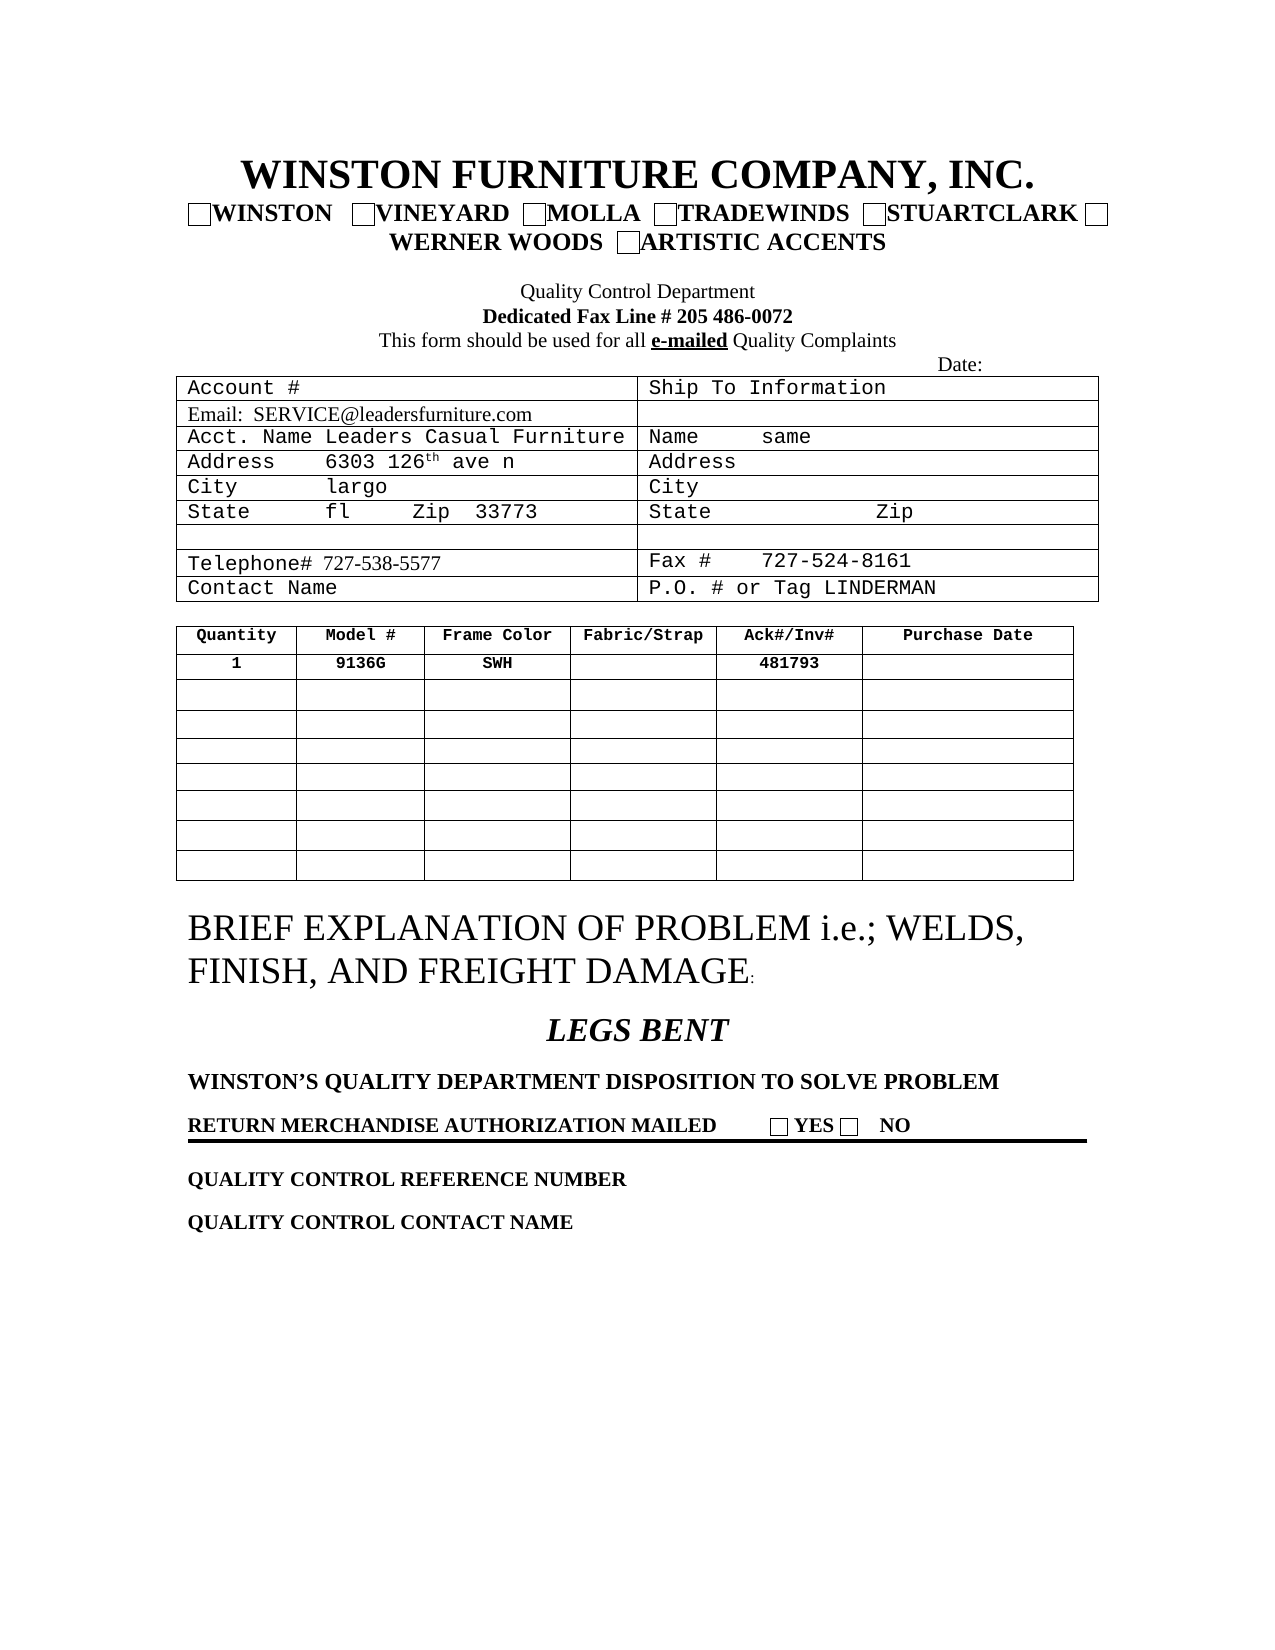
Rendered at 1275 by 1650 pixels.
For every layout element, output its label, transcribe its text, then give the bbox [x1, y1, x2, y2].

text QUALITY CONTROL CONTACT NAME [187, 1210, 1087, 1234]
table_cell [297, 851, 424, 880]
table_cell [425, 680, 570, 710]
table_cell [297, 821, 424, 850]
table_cell [717, 764, 862, 790]
table_header Quantity [177, 627, 296, 653]
table_cell [717, 791, 862, 820]
table_cell Name same [638, 427, 1098, 450]
table_header Ack#/Inv# [717, 627, 862, 653]
table_cell Acct. Name Leaders Casual Furniture [177, 427, 637, 450]
table_cell [177, 821, 296, 850]
table_cell Telephone# 727-538-5577 [177, 550, 637, 576]
text BRIEF EXPLANATION OF PROBLEM i.e.; WELDS, FINISH, AND FREIGHT DAMAGE: [187, 905, 1087, 991]
table_cell Address 6303 126th ave n [177, 451, 637, 475]
table_cell [863, 711, 1073, 738]
table_cell State fl Zip 33773 [177, 501, 637, 524]
table_cell [297, 764, 424, 790]
table_cell State Zip [638, 501, 1098, 524]
table_cell [425, 739, 570, 763]
table_cell [297, 739, 424, 763]
text WINSTON’S QUALITY DEPARTMENT DISPOSITION TO SOLVE PROBLEM [187, 1068, 1087, 1113]
text WINSTON VINEYARD MOLLA TRADEWINDS STUARTCLARK WERNER WOODS ARTISTIC ACCENTS [187, 198, 1087, 255]
table_cell [717, 711, 862, 738]
table_cell [177, 851, 296, 880]
text RETURN MERCHANDISE AUTHORIZATION MAILED YES NO [187, 1113, 1087, 1143]
table_cell [863, 851, 1073, 880]
table_cell [177, 525, 637, 549]
table_cell [638, 401, 1098, 426]
text Date: [187, 352, 1087, 376]
table_cell [571, 821, 716, 850]
table_cell [863, 655, 1073, 678]
table_cell [571, 680, 716, 710]
table_cell Contact Name [177, 577, 637, 601]
table_cell City largo [177, 476, 637, 499]
table_cell [425, 821, 570, 850]
table_cell [571, 791, 716, 820]
table_cell 481793 [717, 655, 862, 678]
table_cell Address [638, 451, 1098, 475]
table_cell City [638, 476, 1098, 499]
table_cell [863, 821, 1073, 850]
table_cell [863, 739, 1073, 763]
table_header Model # [297, 627, 424, 653]
table_header Account # [177, 377, 637, 400]
table_cell [571, 655, 716, 678]
text This form should be used for all e-mailed Quality Complaints [187, 328, 1087, 352]
table_cell SWH [425, 655, 570, 678]
table_cell [177, 764, 296, 790]
table_header Fabric/Strap [571, 627, 716, 653]
table_cell [425, 711, 570, 738]
table_header Ship To Information [638, 377, 1098, 400]
table_header Purchase Date [863, 627, 1073, 653]
table_cell [571, 739, 716, 763]
table_cell [297, 711, 424, 738]
table_cell [425, 764, 570, 790]
text QUALITY CONTROL REFERENCE NUMBER [187, 1167, 1087, 1191]
table_cell [177, 680, 296, 710]
table_cell 1 [177, 655, 296, 678]
table_cell [717, 821, 862, 850]
table_cell [717, 851, 862, 880]
table_cell [177, 791, 296, 820]
table_cell [177, 739, 296, 763]
table_cell [571, 764, 716, 790]
table_cell [571, 711, 716, 738]
table_cell [863, 764, 1073, 790]
table_cell P.O. # or Tag LINDERMAN [638, 577, 1098, 601]
table_cell [425, 791, 570, 820]
table_cell [297, 680, 424, 710]
table_cell [717, 739, 862, 763]
table_cell [863, 680, 1073, 710]
text WINSTON FURNITURE COMPANY, INC. [187, 150, 1087, 198]
table_cell [638, 525, 1098, 549]
text LEGS BENT [187, 991, 1087, 1049]
table_cell [717, 680, 862, 710]
text Quality Control Department Dedicated Fax Line # 205 486-0072 [187, 255, 1087, 328]
table_cell [571, 851, 716, 880]
table_header Frame Color [425, 627, 570, 653]
table_cell [425, 851, 570, 880]
table_cell [177, 711, 296, 738]
table_cell Fax # 727-524-8161 [638, 550, 1098, 576]
table_cell [863, 791, 1073, 820]
table_cell 9136G [297, 655, 424, 678]
table_cell [297, 791, 424, 820]
table_cell Email: SERVICE@leadersfurniture.com [177, 401, 637, 426]
